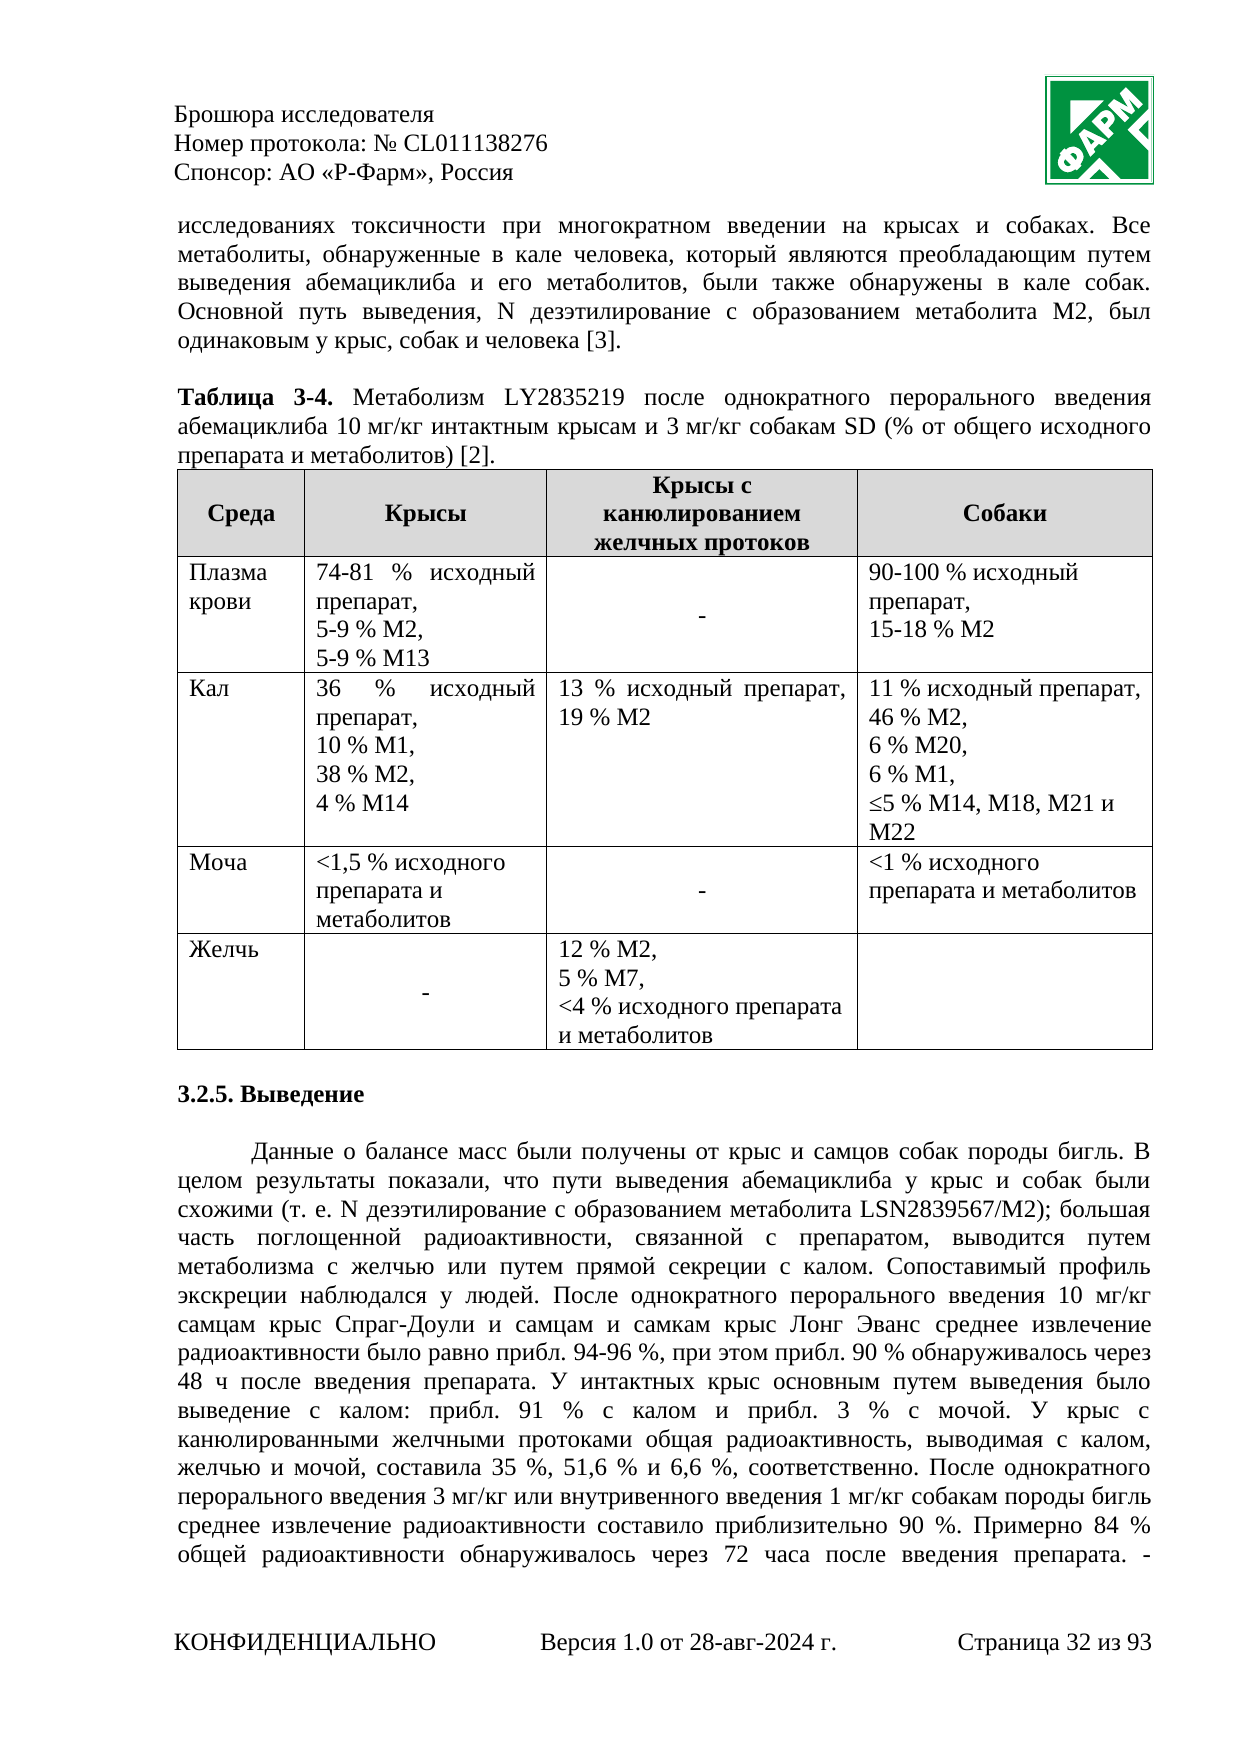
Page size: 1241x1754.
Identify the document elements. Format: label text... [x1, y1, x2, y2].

table_cell - [305, 934, 546, 1049]
table_cell - [547, 557, 857, 672]
table_cell Кал [178, 673, 304, 846]
table_cell [858, 934, 1152, 1049]
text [177, 210, 1152, 354]
table_cell 36 % исходный препарат, 10 % M1, 38 % M2, 4 % M14 [305, 673, 546, 846]
table_cell <1,5 % исходного препарата и метаболитов [305, 847, 546, 933]
table_cell Желчь [178, 934, 304, 1049]
table_cell Моча [178, 847, 304, 933]
table_cell 12 % M2, 5 % M7, <4 % исходного препарата и метаболитов [547, 934, 857, 1049]
table_cell - [547, 847, 857, 933]
table_cell 74‐81 % исходный препарат, 5‐9 % M2, 5‐9 % M13 [305, 557, 546, 672]
table_header Собаки [858, 470, 1152, 556]
table_header Крысы c канюлированием желчных протоков [547, 470, 857, 556]
text Таблица 3-4. Метаболизм LY2835219 после однократного перорального введения абемациклиба 10 мг/кг интактным крысам и 3 мг/кг собакам SD (% от общего исходного препарата и метаболитов) [2]. [177, 382, 1152, 469]
table_cell 13 % исходный препарат, 19 % M2 [547, 673, 857, 846]
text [177, 1136, 1152, 1567]
table_cell <1 % исходного препарата и метаболитов [858, 847, 1152, 933]
table_cell 90‐100 % исходный препарат, 15‐18 % M2 [858, 557, 1152, 672]
table_cell 11 % исходный препарат, 46 % M2, 6 % M20, 6 % M1, ≤5 % M14, M18, M21 и M22 [858, 673, 1152, 846]
table_header Крысы [305, 470, 546, 556]
table_cell Плазма крови [178, 557, 304, 672]
table_header Среда [178, 470, 304, 556]
text 3.2.5. Выведение [177, 1079, 1152, 1107]
